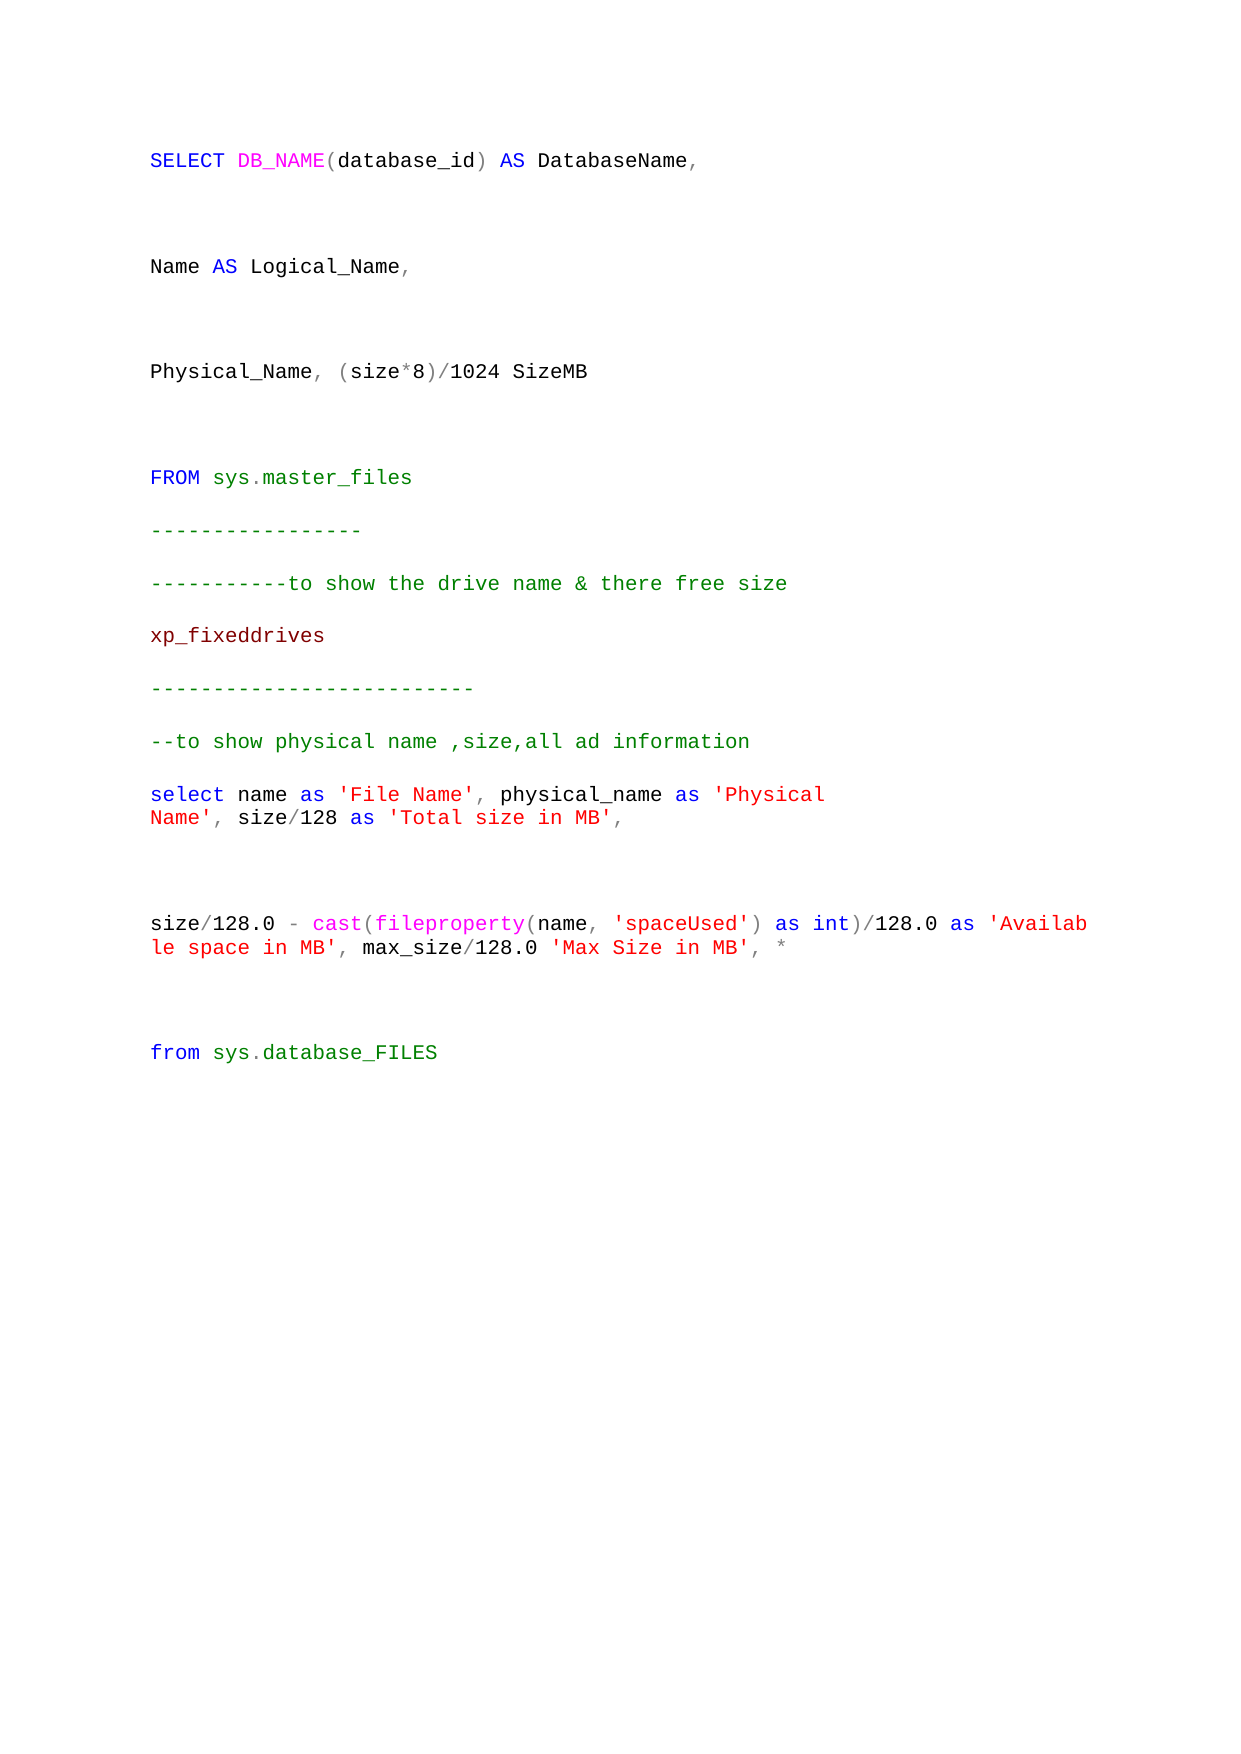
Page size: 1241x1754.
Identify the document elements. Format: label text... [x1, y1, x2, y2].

text ----------------- [150, 520, 1090, 543]
text --to show physical name ,size,all ad information [150, 731, 1090, 754]
text Name AS Logical_Name, [150, 256, 1090, 279]
text FROM sys.master_files [150, 467, 1090, 491]
text select name as 'File Name', physical_name as 'Physical Name', size/128 as 'Total size in MB', [150, 784, 1090, 831]
text -------------------------- [150, 678, 1090, 702]
text xp_fixeddrives [150, 625, 1090, 649]
text from sys.database_FILES [150, 1042, 1090, 1066]
text size/128.0 - cast(fileproperty(name, 'spaceUsed') as int)/128.0 as 'Available space in MB', max_size/128.0 'Max Size in MB', * [150, 913, 1090, 960]
text SELECT DB_NAME(database_id) AS DatabaseName, [150, 150, 1090, 174]
text -----------to show the drive name & there free size [150, 572, 1090, 596]
text Physical_Name, (size*8)/1024 SizeMB [150, 361, 1090, 385]
